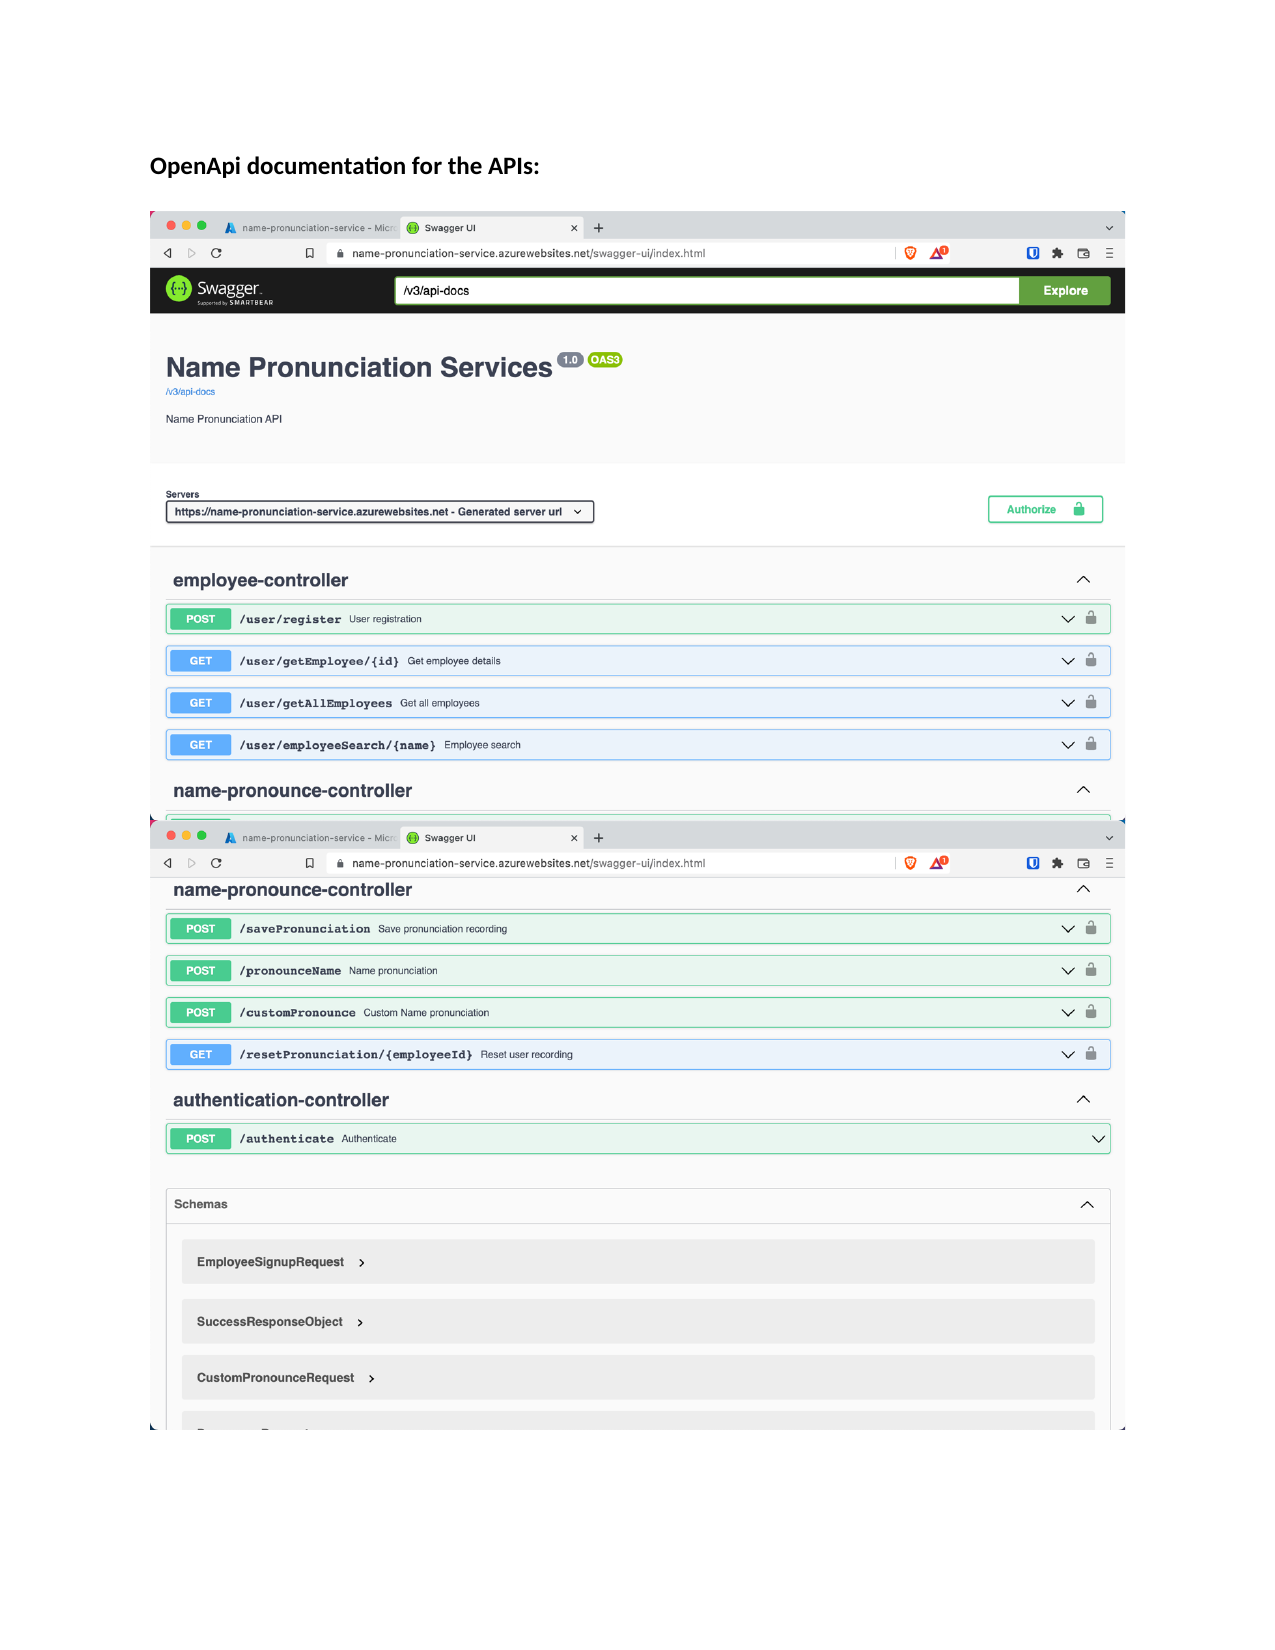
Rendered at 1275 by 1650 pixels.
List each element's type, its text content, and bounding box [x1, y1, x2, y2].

text OpenApi documentation for the APIs: [150, 150, 1125, 181]
picture [150, 211, 1125, 1430]
